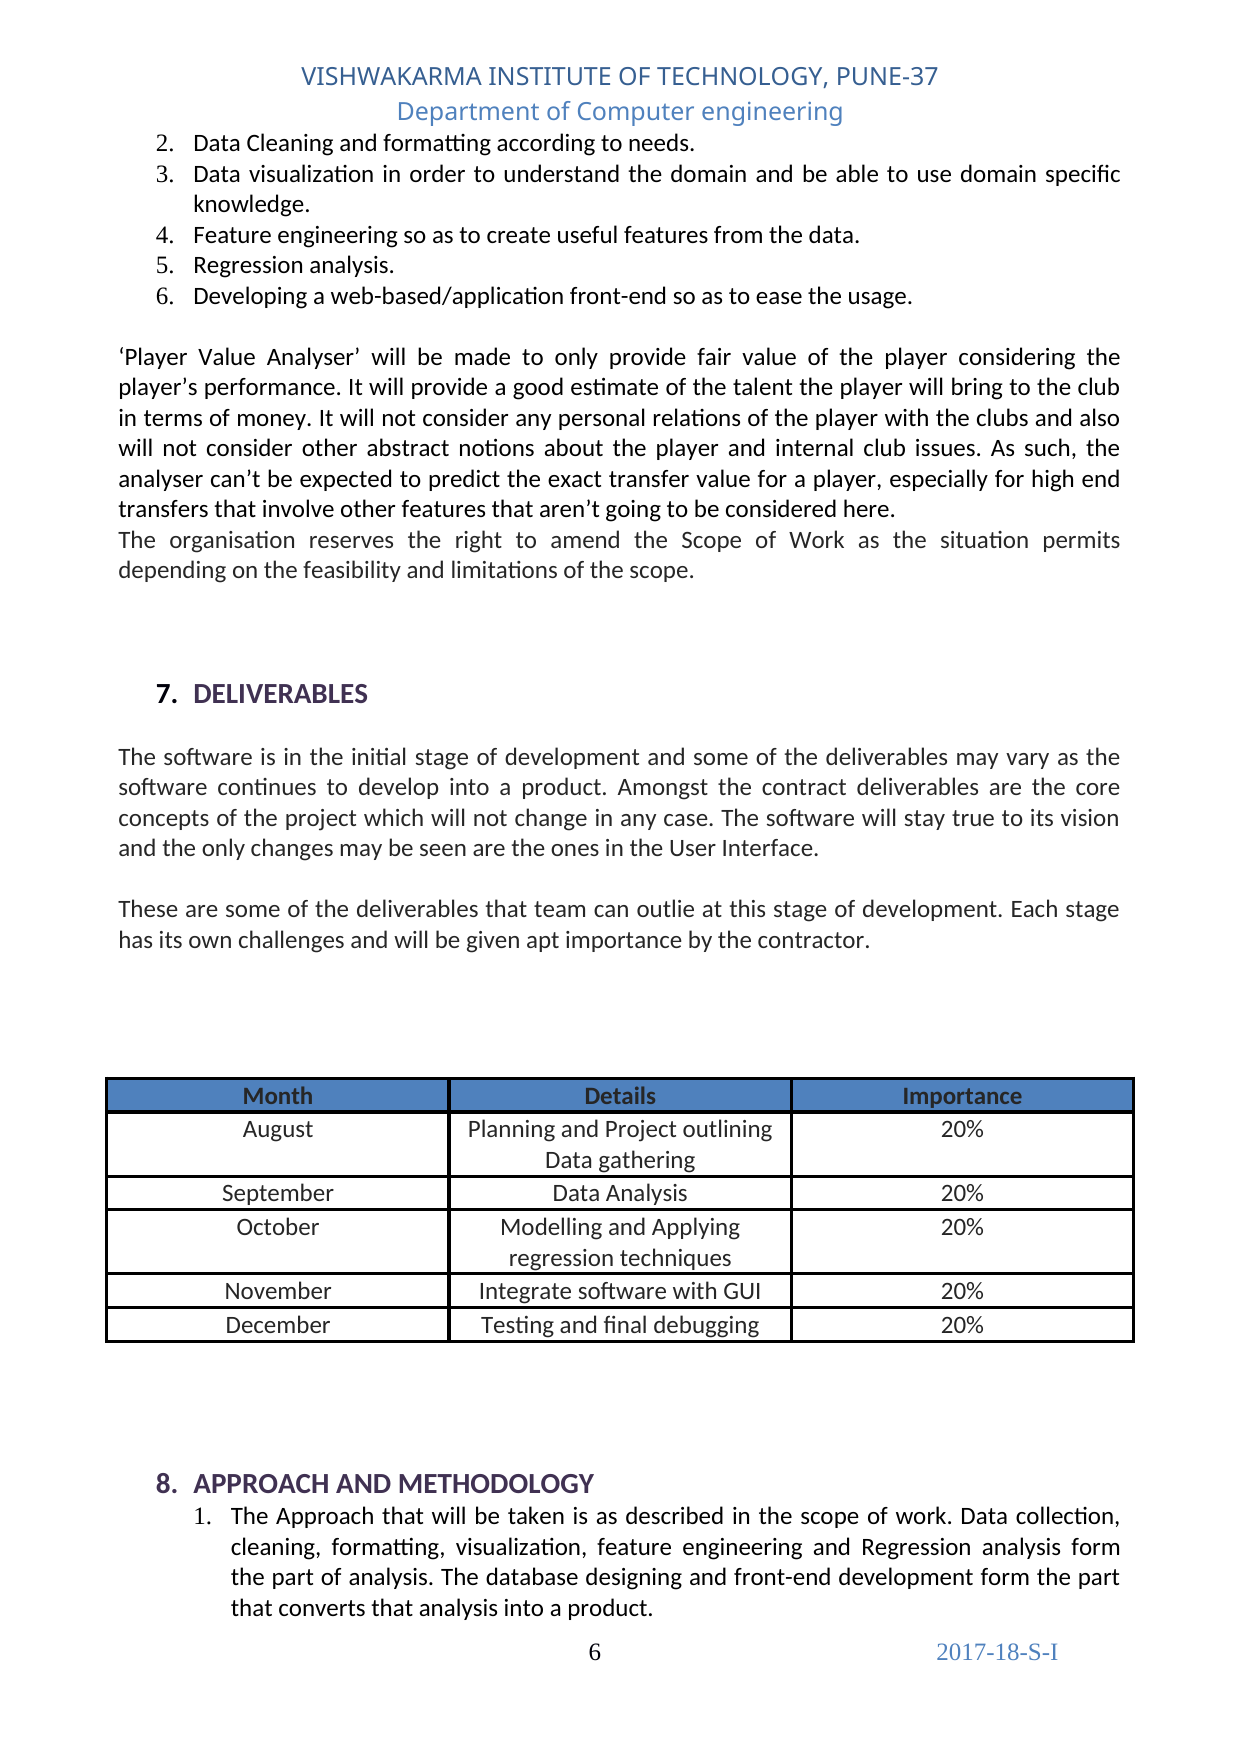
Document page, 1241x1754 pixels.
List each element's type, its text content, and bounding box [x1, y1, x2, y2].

table_cell 20% [793, 1309, 1132, 1339]
table_cell August [108, 1114, 447, 1174]
table_cell 20% [793, 1211, 1132, 1272]
table_cell December [108, 1309, 447, 1339]
text These are some of the deliverables that team can outlie at this stage of development. Each stage has its own challenges and will be given apt importance by the contractor. [118, 893, 1122, 954]
table_cell Integrate software with GUI [451, 1275, 790, 1306]
table_header Importance [793, 1080, 1132, 1110]
list Data visualization in order to understand the domain and be able to use domain specific knowledge. [156, 158, 1122, 219]
subtitle DELIVERABLES [156, 675, 1122, 710]
table_cell October [108, 1211, 447, 1272]
table_cell Testing and final debugging [451, 1309, 790, 1339]
table_cell Planning and Project outlining Data gathering [451, 1114, 790, 1174]
table_cell 20% [793, 1114, 1132, 1174]
list Data Cleaning and formatting according to needs. [156, 127, 1122, 158]
list Feature engineering so as to create useful features from the data. [156, 219, 1122, 249]
subtitle APPROACH AND METHODOLOGY [156, 1465, 1122, 1500]
table_cell September [108, 1178, 447, 1208]
text ‘Player Value Analyser’ will be made to only provide fair value of the player considering the player’s performance. It will provide a good estimate of the talent the player will bring to the club in terms of money. It will not consider any personal relations of the player with the clubs and also will not consider other abstract notions about the player and internal club issues. As such, the analyser can’t be expected to predict the exact transfer value for a player, especially for high end transfers that involve other features that aren’t going to be considered here. [118, 341, 1122, 524]
text The software is in the initial stage of development and some of the deliverables may vary as the software continues to develop into a product. Amongst the contract deliverables are the core concepts of the project which will not change in any case. The software will stay true to its vision and the only changes may be seen are the ones in the User Interface. [118, 741, 1122, 863]
table_header Month [108, 1080, 447, 1110]
list Developing a web-based/application front-end so as to ease the usage. [156, 280, 1122, 310]
table_cell Data Analysis [451, 1178, 790, 1208]
table_cell November [108, 1275, 447, 1306]
text The organisation reserves the right to amend the Scope of Work as the situation permits depending on the feasibility and limitations of the scope. [118, 524, 1122, 585]
list The Approach that will be taken is as described in the scope of work. Data collection, cleaning, formatting, visualization, feature engineering and Regression analysis form the part of analysis. The database designing and front-end development form the part that converts that analysis into a product. [193, 1500, 1122, 1622]
table_cell 20% [793, 1178, 1132, 1208]
table_cell 20% [793, 1275, 1132, 1306]
list Regression analysis. [156, 249, 1122, 280]
table_header Details [451, 1080, 790, 1110]
table_cell Modelling and Applying regression techniques [451, 1211, 790, 1272]
